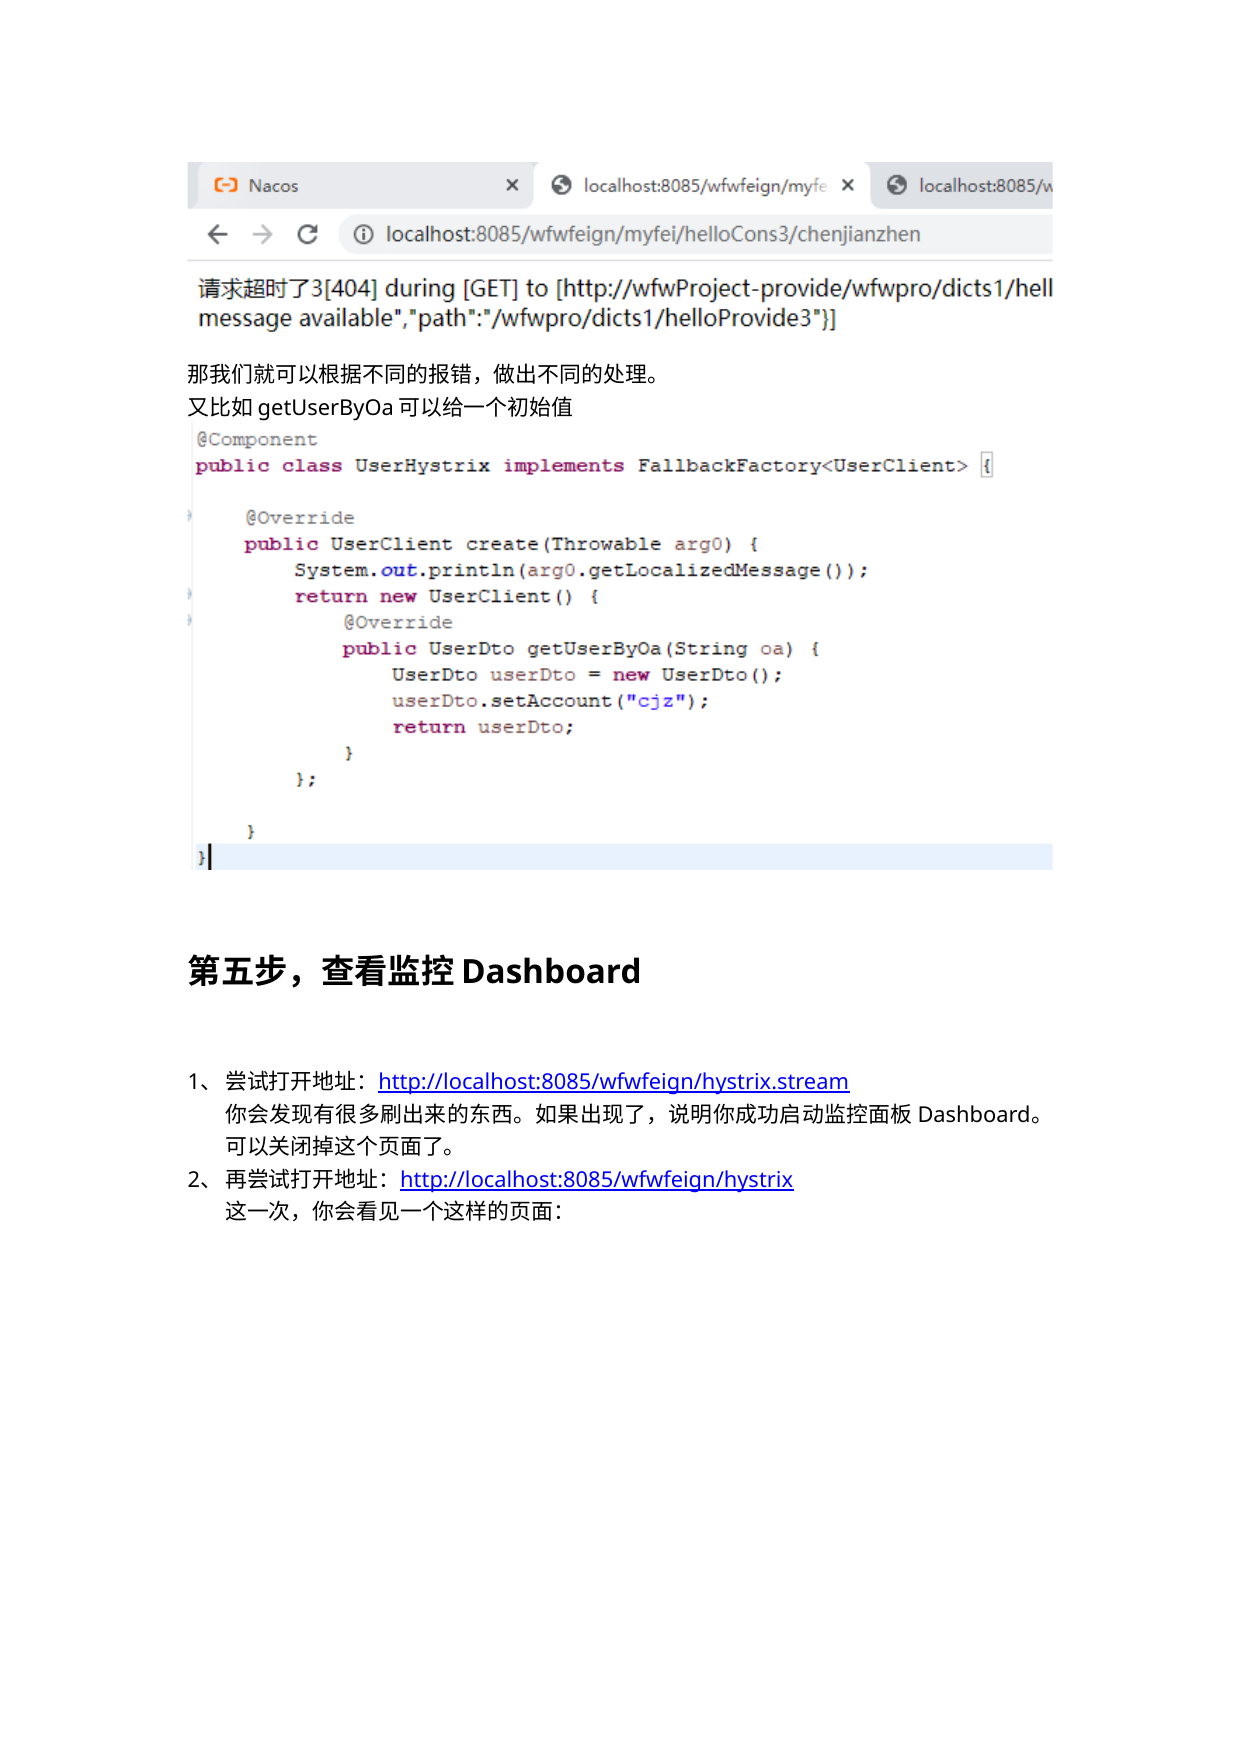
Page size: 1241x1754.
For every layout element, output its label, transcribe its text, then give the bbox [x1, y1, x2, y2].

list 尝试打开地址：http://localhost:8085/wfwfeign/hystrix.stream [187, 1064, 1053, 1096]
subtitle 第五步，查看监控Dashboard [187, 937, 1053, 1002]
list 再尝试打开地址：http://localhost:8085/wfwfeign/hystrix [187, 1161, 1053, 1194]
list 你会发现有很多刷出来的东西。如果出现了，说明你成功启动监控面板Dashboard。可以关闭掉这个页面了。 [225, 1096, 1053, 1161]
text 又比如getUserByOa可以给一个初始值 [187, 389, 1053, 422]
text 那我们就可以根据不同的报错，做出不同的处理。 [187, 357, 1053, 389]
picture [187, 422, 1053, 870]
list 这一次，你会看见一个这样的页面： [225, 1194, 1053, 1226]
picture [187, 162, 1053, 356]
